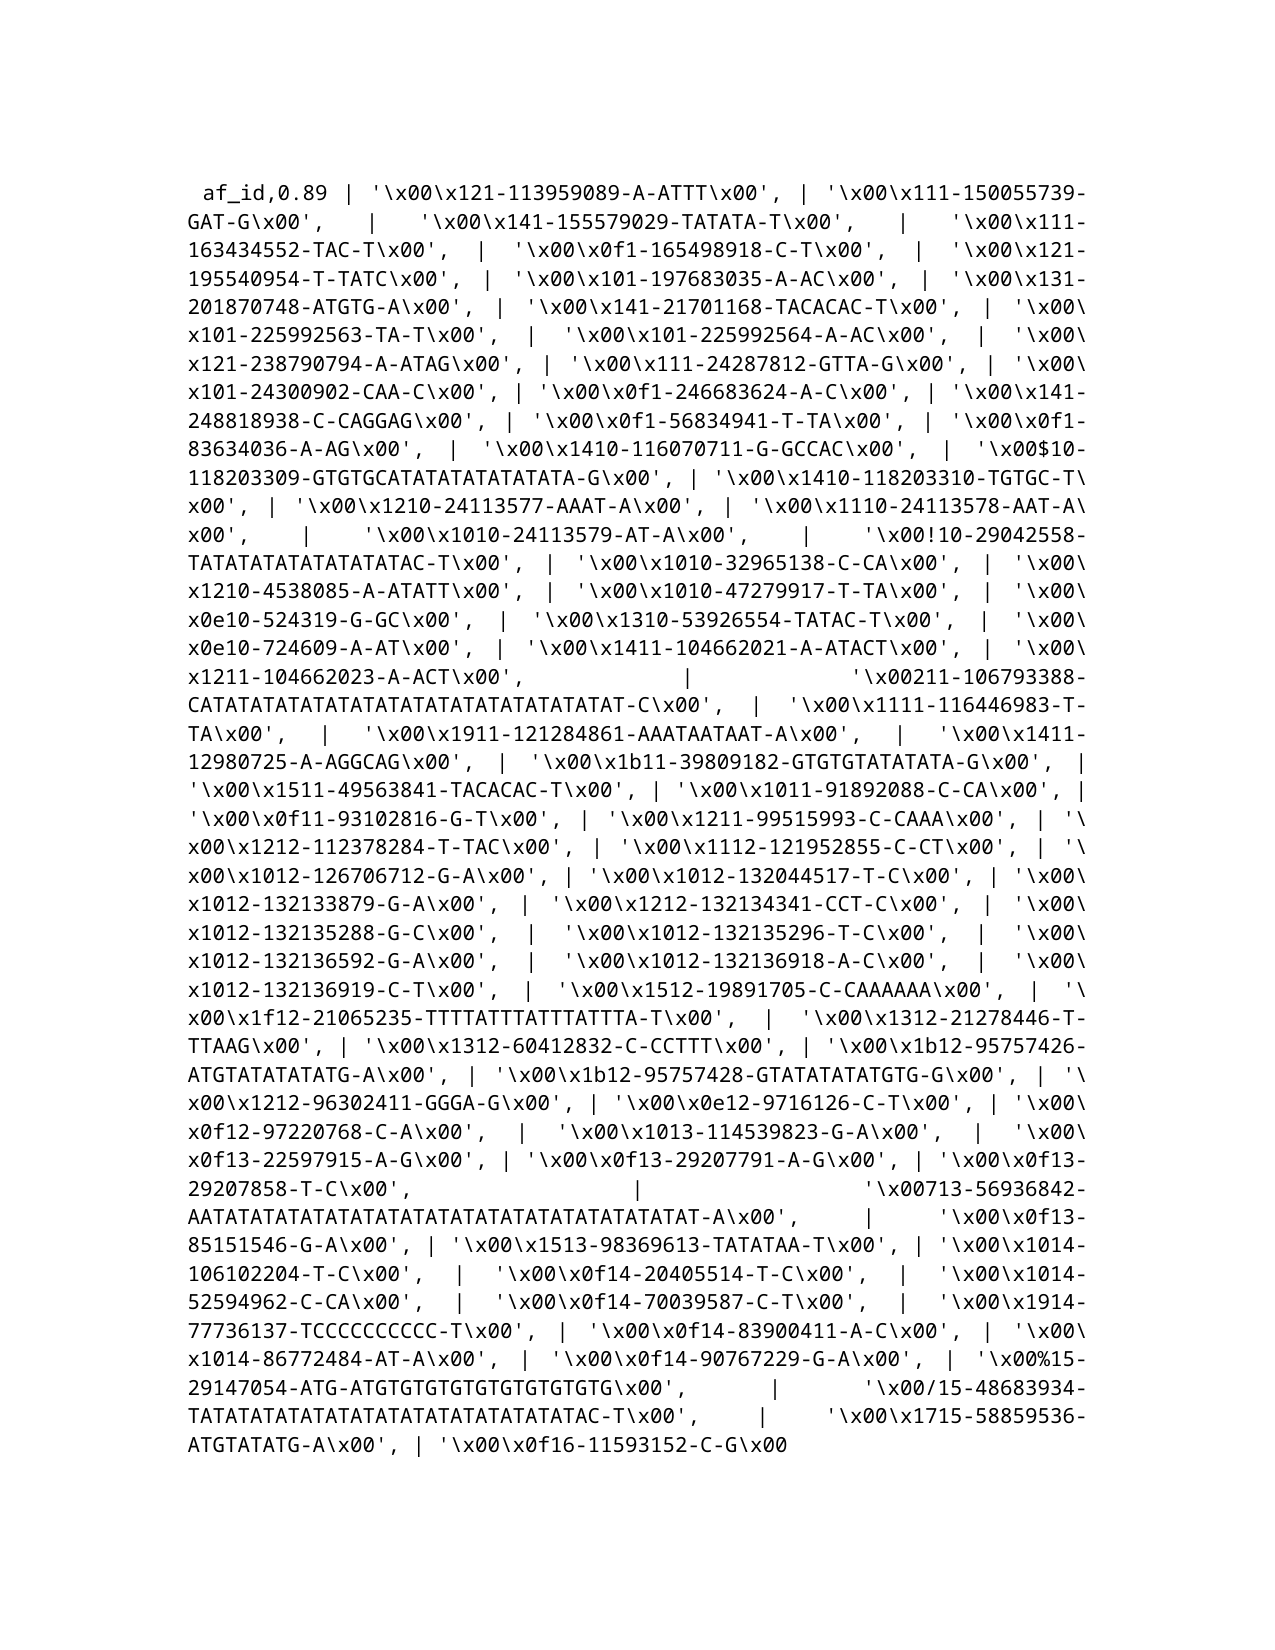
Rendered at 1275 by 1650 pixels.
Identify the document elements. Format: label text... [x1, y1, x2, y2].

text af_id,0.89 | '\x00\x121-113959089-A-ATTT\x00', | '\x00\x111-150055739-GAT-G\x00', | '\x00\x141-155579029-TATATA-T\x00', | '\x00\x111-163434552-TAC-T\x00', | '\x00\x0f1-165498918-C-T\x00', | '\x00\x121-195540954-T-TATC\x00', | '\x00\x101-197683035-A-AC\x00', | '\x00\x131-201870748-ATGTG-A\x00', | '\x00\x141-21701168-TACACAC-T\x00', | '\x00\x101-225992563-TA-T\x00', | '\x00\x101-225992564-A-AC\x00', | '\x00\x121-238790794-A-ATAG\x00', | '\x00\x111-24287812-GTTA-G\x00', | '\x00\x101-24300902-CAA-C\x00', | '\x00\x0f1-246683624-A-C\x00', | '\x00\x141-248818938-C-CAGGAG\x00', | '\x00\x0f1-56834941-T-TA\x00', | '\x00\x0f1-83634036-A-AG\x00', | '\x00\x1410-116070711-G-GCCAC\x00', | '\x00$10-118203309-GTGTGCATATATATATATATA-G\x00', | '\x00\x1410-118203310-TGTGC-T\x00', | '\x00\x1210-24113577-AAAT-A\x00', | '\x00\x1110-24113578-AAT-A\x00', | '\x00\x1010-24113579-AT-A\x00', | '\x00!10-29042558-TATATATATATATATATAC-T\x00', | '\x00\x1010-32965138-C-CA\x00', | '\x00\x1210-4538085-A-ATATT\x00', | '\x00\x1010-47279917-T-TA\x00', | '\x00\x0e10-524319-G-GC\x00', | '\x00\x1310-53926554-TATAC-T\x00', | '\x00\x0e10-724609-A-AT\x00', | '\x00\x1411-104662021-A-ATACT\x00', | '\x00\x1211-104662023-A-ACT\x00', | '\x00211-106793388-CATATATATATATATATATATATATATATATATAT-C\x00', | '\x00\x1111-116446983-T-TA\x00', | '\x00\x1911-121284861-AAATAATAAT-A\x00', | '\x00\x1411-12980725-A-AGGCAG\x00', | '\x00\x1b11-39809182-GTGTGTATATATA-G\x00', | '\x00\x1511-49563841-TACACAC-T\x00', | '\x00\x1011-91892088-C-CA\x00', | '\x00\x0f11-93102816-G-T\x00', | '\x00\x1211-99515993-C-CAAA\x00', | '\x00\x1212-112378284-T-TAC\x00', | '\x00\x1112-121952855-C-CT\x00', | '\x00\x1012-126706712-G-A\x00', | '\x00\x1012-132044517-T-C\x00', | '\x00\x1012-132133879-G-A\x00', | '\x00\x1212-132134341-CCT-C\x00', | '\x00\x1012-132135288-G-C\x00', | '\x00\x1012-132135296-T-C\x00', | '\x00\x1012-132136592-G-A\x00', | '\x00\x1012-132136918-A-C\x00', | '\x00\x1012-132136919-C-T\x00', | '\x00\x1512-19891705-C-CAAAAAA\x00', | '\x00\x1f12-21065235-TTTTATTTATTTATTTA-T\x00', | '\x00\x1312-21278446-T-TTAAG\x00', | '\x00\x1312-60412832-C-CCTTT\x00', | '\x00\x1b12-95757426-ATGTATATATATG-A\x00', | '\x00\x1b12-95757428-GTATATATATGTG-G\x00', | '\x00\x1212-96302411-GGGA-G\x00', | '\x00\x0e12-9716126-C-T\x00', | '\x00\x0f12-97220768-C-A\x00', | '\x00\x1013-114539823-G-A\x00', | '\x00\x0f13-22597915-A-G\x00', | '\x00\x0f13-29207791-A-G\x00', | '\x00\x0f13-29207858-T-C\x00', | '\x00713-56936842-AATATATATATATATATATATATATATATATATATATATAT-A\x00', | '\x00\x0f13-85151546-G-A\x00', | '\x00\x1513-98369613-TATATAA-T\x00', | '\x00\x1014-106102204-T-C\x00', | '\x00\x0f14-20405514-T-C\x00', | '\x00\x1014-52594962-C-CA\x00', | '\x00\x0f14-70039587-C-T\x00', | '\x00\x1914-77736137-TCCCCCCCCCC-T\x00', | '\x00\x0f14-83900411-A-C\x00', | '\x00\x1014-86772484-AT-A\x00', | '\x00\x0f14-90767229-G-A\x00', | '\x00%15-29147054-ATG-ATGTGTGTGTGTGTGTGTGTG\x00', | '\x00/15-48683934-TATATATATATATATATATATATATATATATAC-T\x00', | '\x00\x1715-58859536-ATGTATATG-A\x00', | '\x00\x0f16-11593152-C-G\x00 [187, 178, 1087, 1458]
